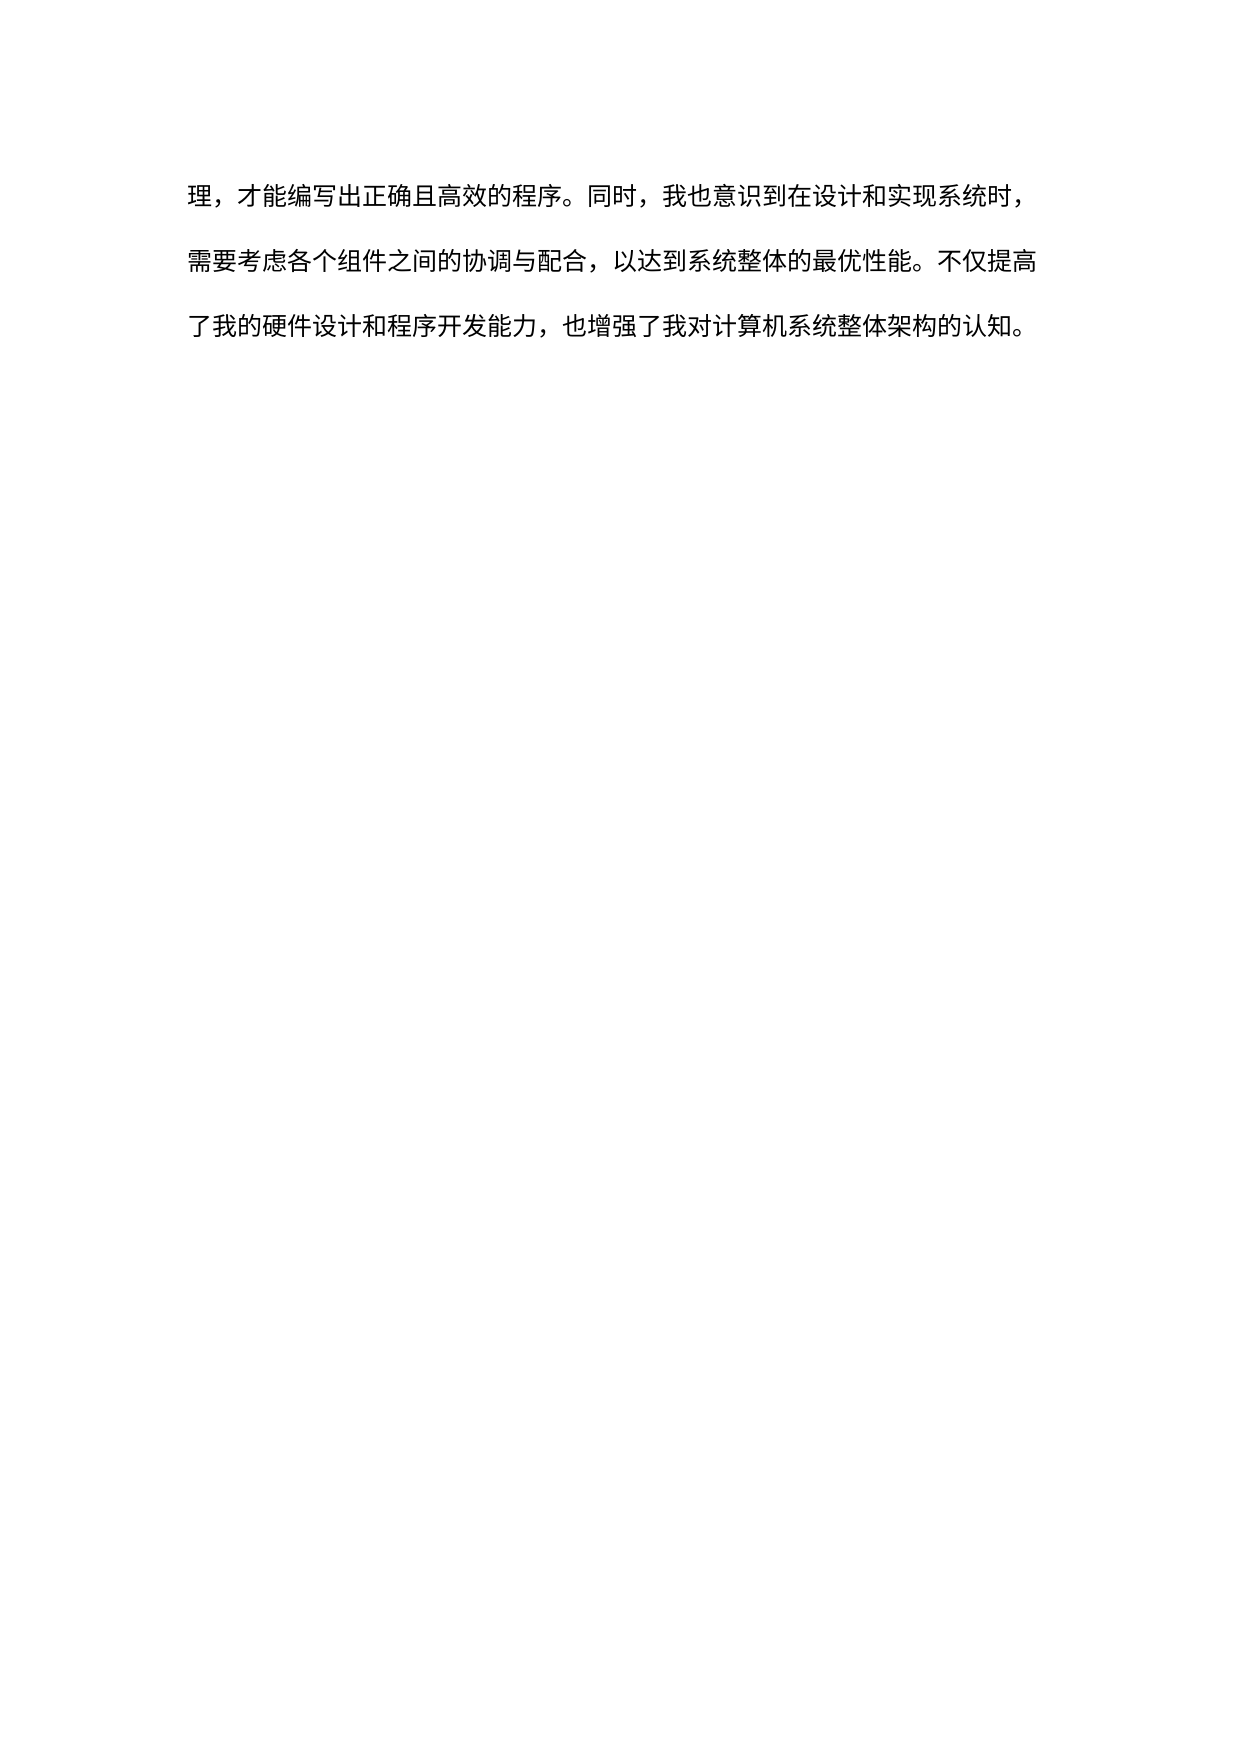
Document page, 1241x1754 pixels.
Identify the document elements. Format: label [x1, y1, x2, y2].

text [187, 162, 1053, 357]
